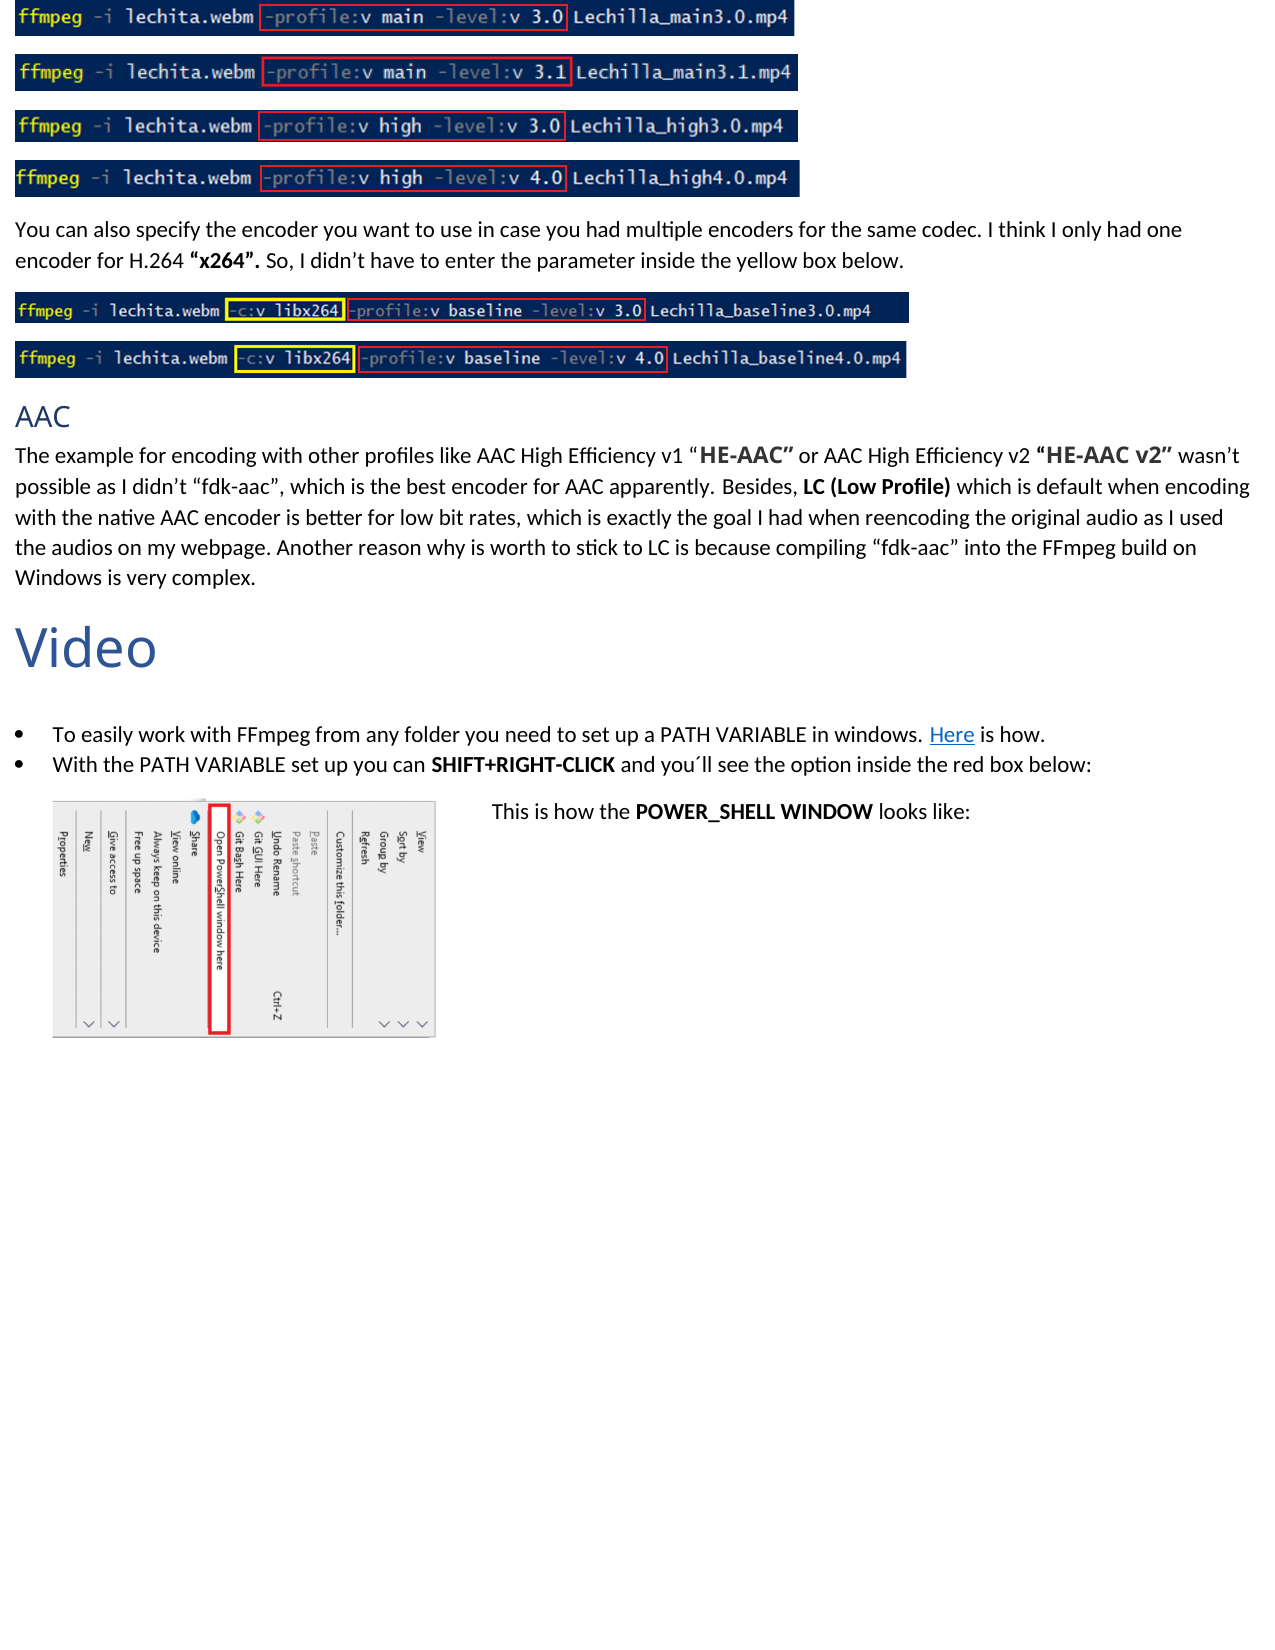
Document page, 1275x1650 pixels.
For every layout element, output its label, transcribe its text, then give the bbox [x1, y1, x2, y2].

text This is how the POWER_SHELL WINDOW looks like: [52, 797, 1260, 825]
picture [15, 341, 907, 378]
picture [15, 292, 909, 323]
picture [15, 110, 798, 142]
list To easily work with FFmpeg from any folder you need to set up a PATH VARIABLE in windows. Here is how. [15, 720, 1260, 748]
picture [15, 0, 795, 36]
picture [15, 54, 798, 91]
subtitle AAC [15, 396, 1260, 436]
picture [15, 160, 800, 197]
subtitle Video [15, 610, 1260, 684]
picture [53, 799, 438, 1037]
list With the PATH VARIABLE set up you can SHIFT+RIGHT-CLICK and you´ll see the option inside the red box below: [15, 750, 1260, 778]
text You can also specify the encoder you want to use in case you had multiple encoders for the same codec. I think I only had one encoder for H.264 “x264”. So, I didn’t have to enter the parameter inside the yellow box below. [15, 216, 1260, 274]
text The example for encoding with other profiles like AAC High Efficiency v1 “HE-AAC” or AAC High Efficiency v2 “HE-AAC v2” wasn’t possible as I didn’t “fdk-aac”, which is the best encoder for AAC apparently. Besides, LC (Low Profile) which is default when encoding with the native AAC encoder is better for low bit rates, which is exactly the goal I had when reencoding the original audio as I used the audios on my webpage. Another reason why is worth to stick to LC is because compiling “fdk-aac” into the FFmpeg build on Windows is very complex. [15, 439, 1260, 591]
